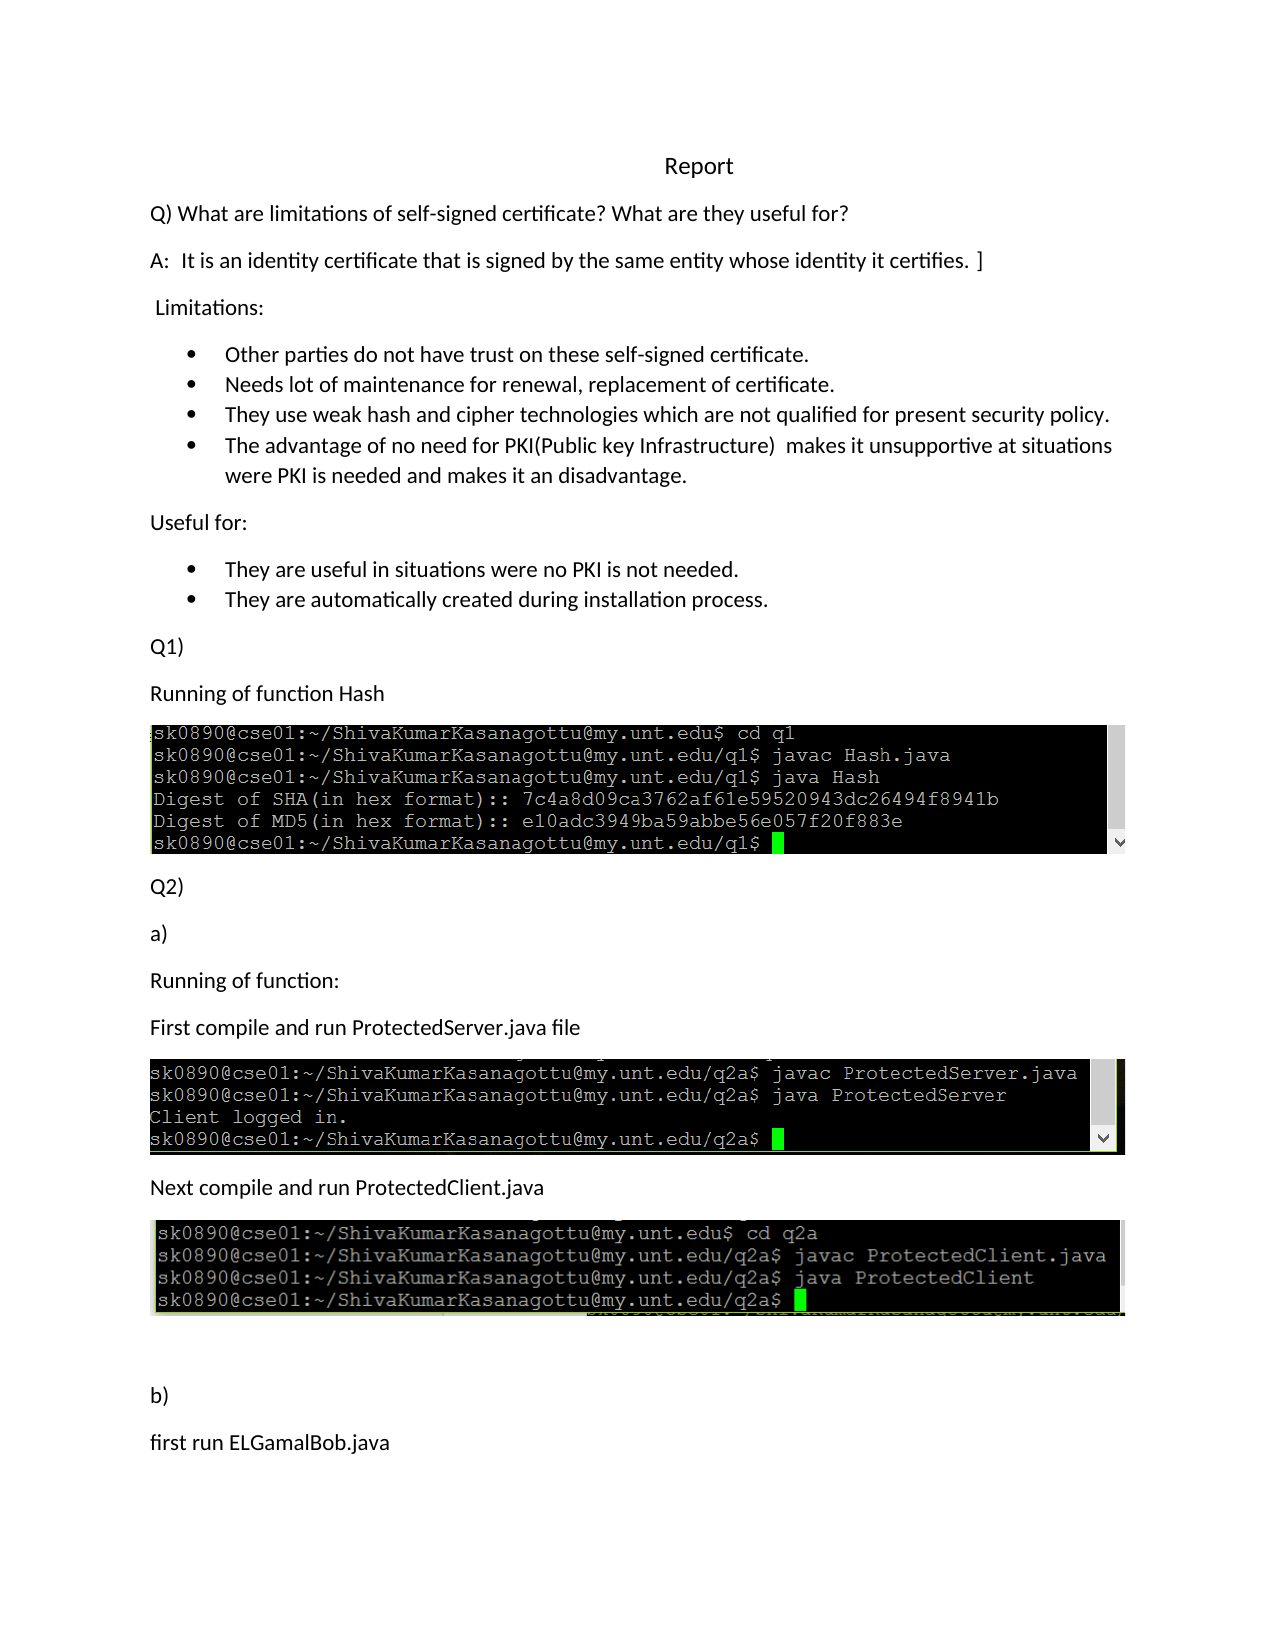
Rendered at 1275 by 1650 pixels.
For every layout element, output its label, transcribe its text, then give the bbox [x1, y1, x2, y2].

list Needs lot of maintenance for renewal, replacement of certificate. [187, 370, 1125, 398]
picture [150, 1059, 1125, 1155]
text Report [150, 150, 1125, 181]
text Q2) [150, 872, 1125, 900]
text Running of function: [150, 966, 1125, 994]
text A: It is an identity certificate that is signed by the same entity whose identity it certifies. ] [176, 246, 1125, 274]
text Limitations: [150, 293, 1125, 321]
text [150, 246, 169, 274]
text Next compile and run ProtectedClient.java [150, 1173, 1125, 1202]
text first run ELGamalBob.java [150, 1428, 1125, 1456]
picture [150, 725, 1125, 854]
list They are useful in situations were no PKI is not needed. [187, 555, 1125, 583]
text Q1) [150, 632, 1125, 660]
list They are automatically created during installation process. [187, 585, 1125, 613]
list They use weak hash and cipher technologies which are not qualified for present security policy. [187, 401, 1125, 429]
picture [150, 1220, 1125, 1316]
list The advantage of no need for PKI(Public key Infrastructure) makes it unsupportive at situations were PKI is needed and makes it an disadvantage. [187, 431, 1125, 489]
text b) [150, 1381, 1125, 1409]
text First compile and run ProtectedServer.java file [150, 1013, 1125, 1041]
text Useful for: [150, 508, 1125, 536]
text Running of function Hash [150, 679, 1125, 707]
list Other parties do not have trust on these self-signed certificate. [187, 340, 1125, 368]
text a) [150, 919, 1125, 947]
text Q) What are limitations of self-signed certificate? What are they useful for? [150, 199, 1125, 228]
